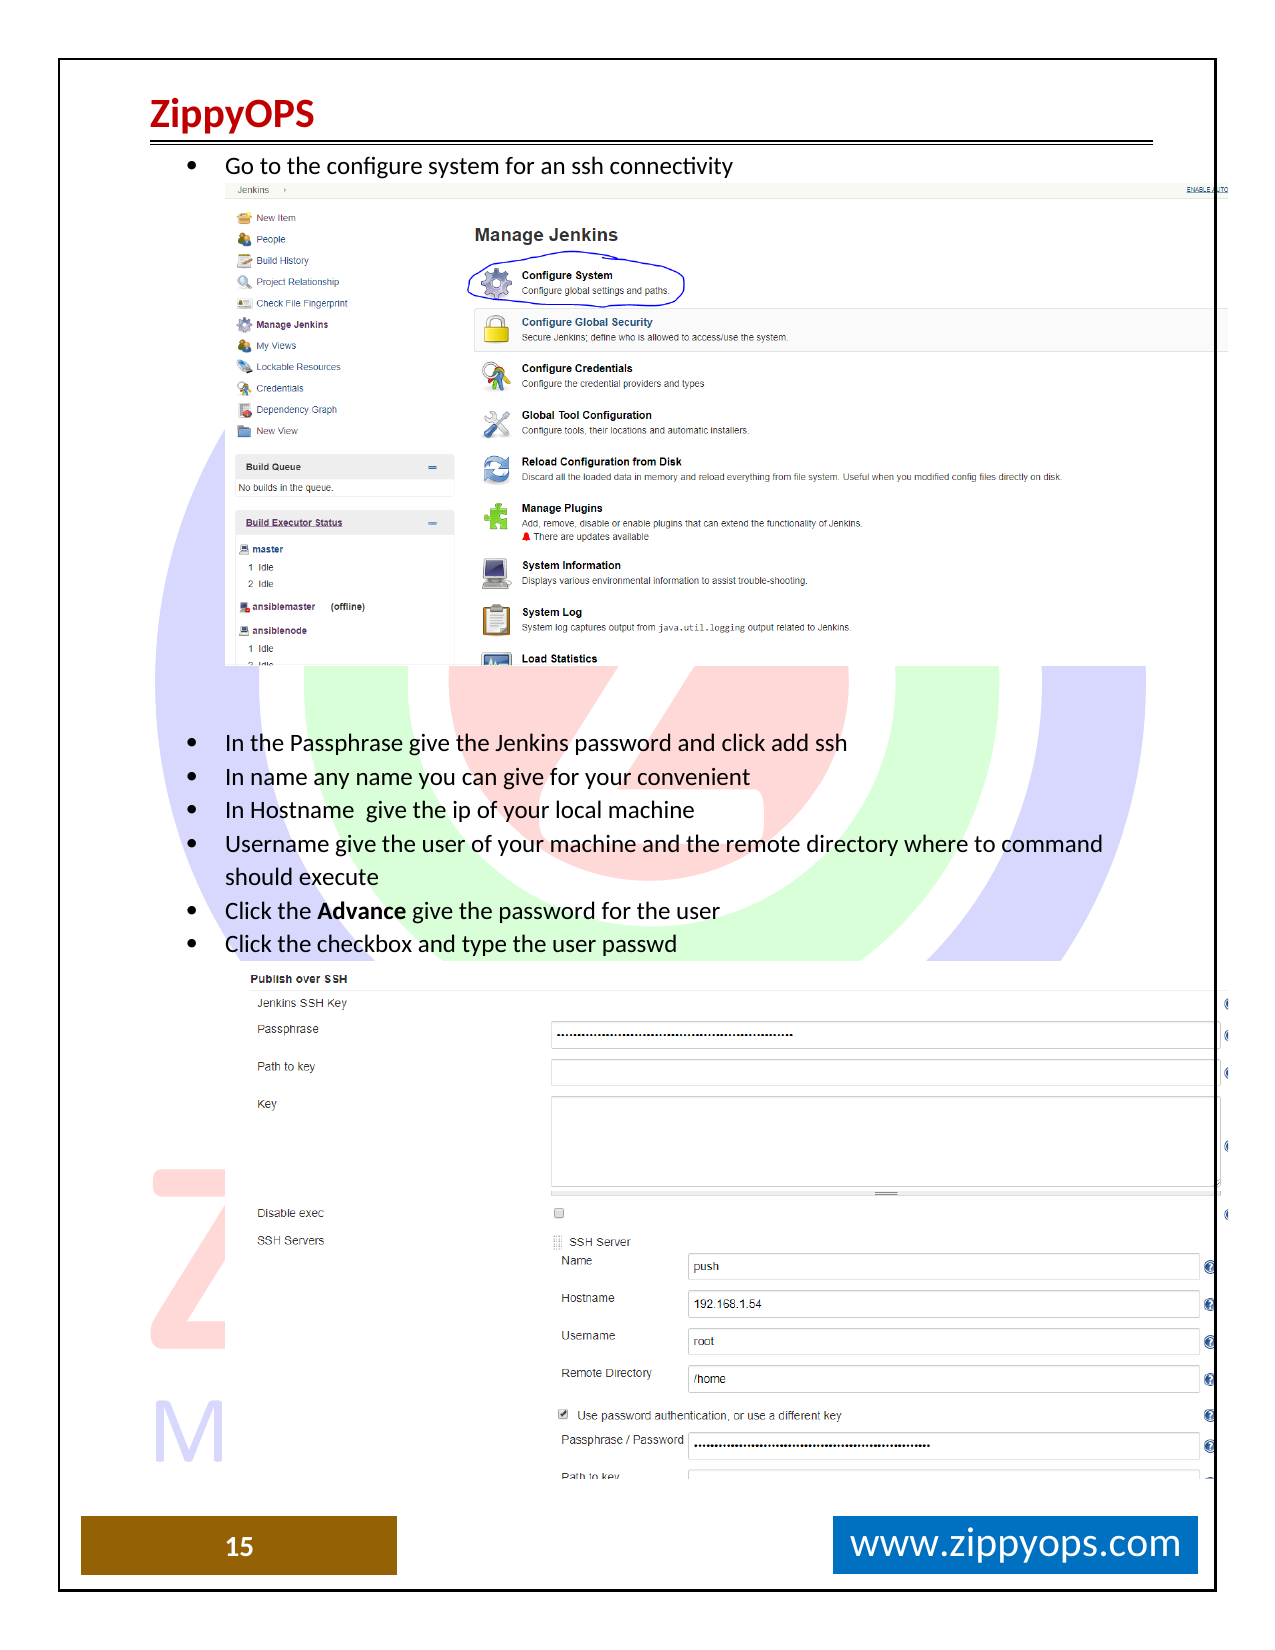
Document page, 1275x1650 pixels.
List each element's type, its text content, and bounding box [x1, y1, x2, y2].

picture [225, 183, 1214, 666]
list Click the Advance give the password for the user [187, 895, 1153, 925]
picture [1217, 961, 1229, 1479]
list Click the checkbox and type the user passwd [187, 928, 1153, 959]
list In the Passphrase give the Jenkins password and click add ssh [187, 727, 1153, 758]
list In name any name you can give for your convenient [187, 761, 1153, 791]
list Username give the user of your machine and the remote directory where to command should execute [187, 828, 1153, 892]
picture [225, 961, 1214, 1479]
list Go to the configure system for an ssh connectivity [187, 150, 1153, 181]
list In Hostname give the ip of your local machine [187, 794, 1153, 825]
picture [1217, 183, 1229, 666]
